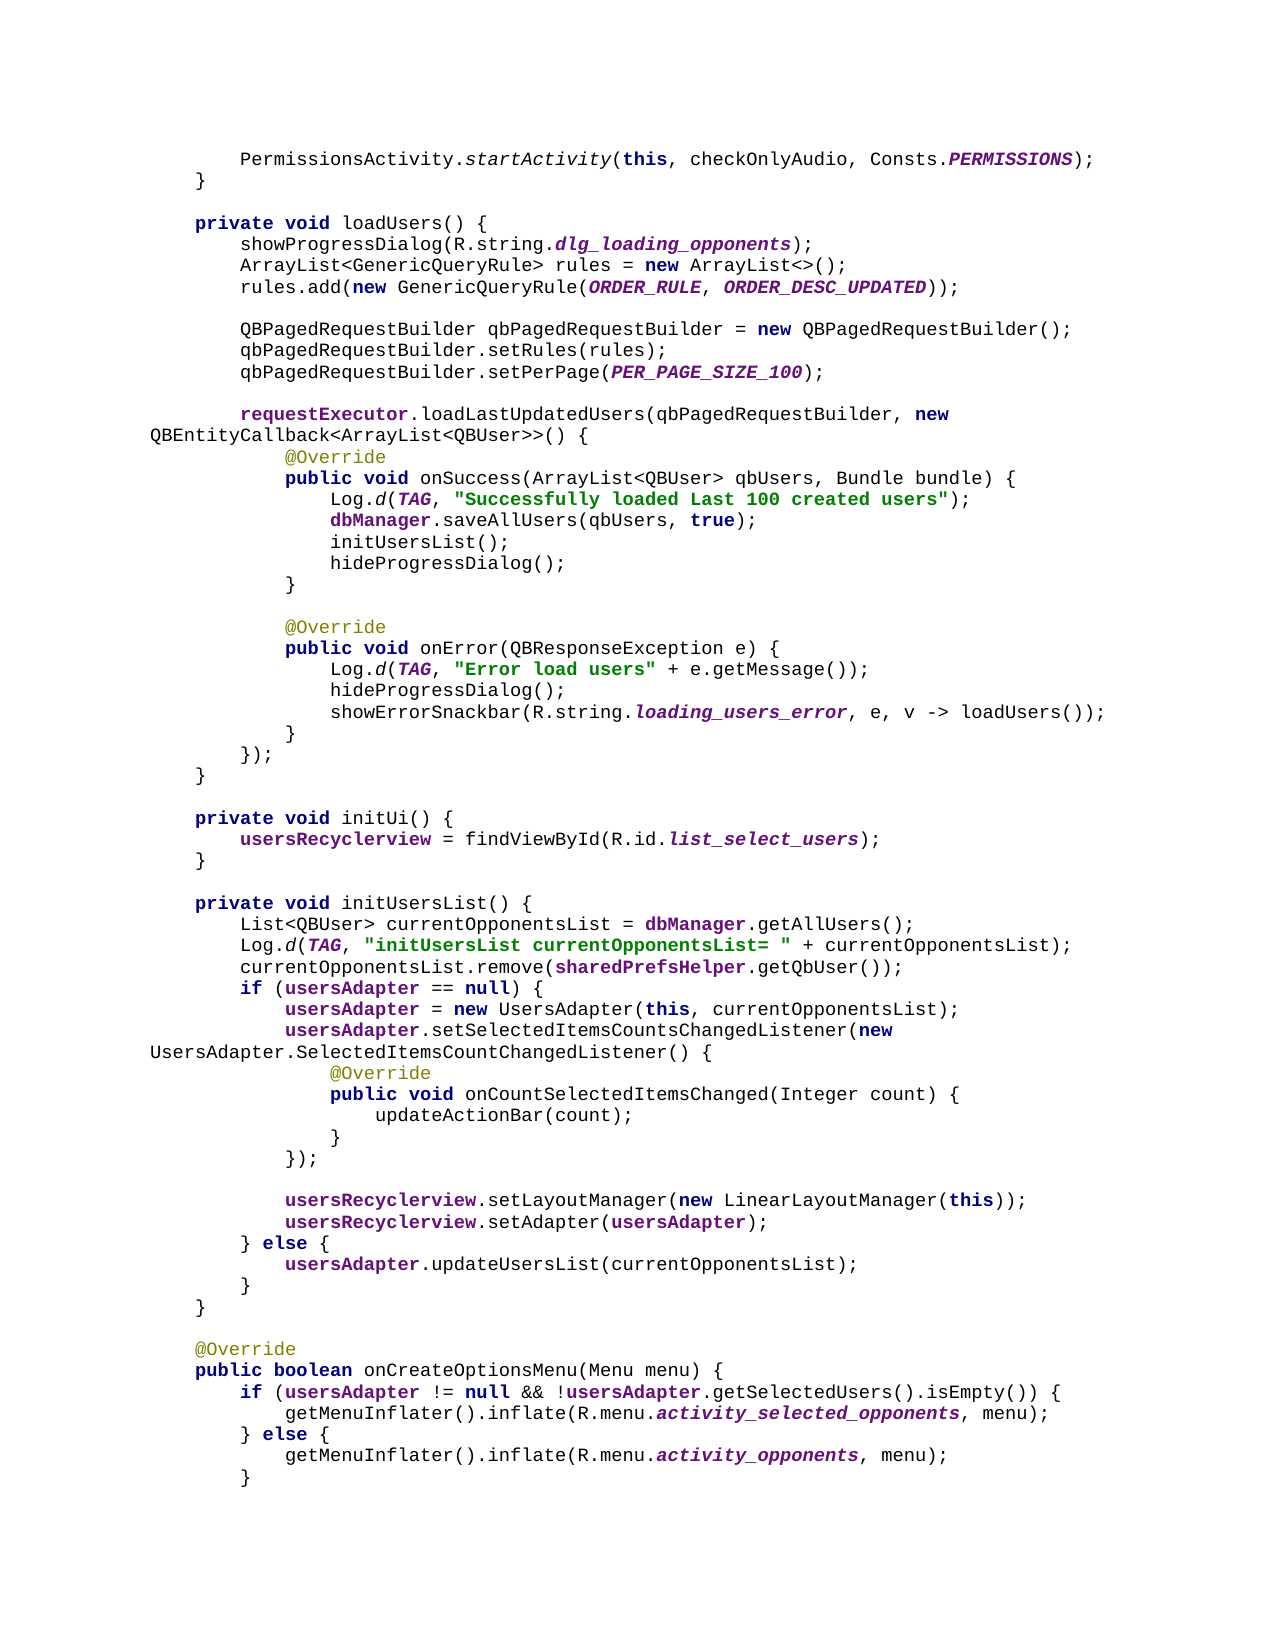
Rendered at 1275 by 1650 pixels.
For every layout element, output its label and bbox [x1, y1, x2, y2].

text [150, 150, 1125, 1489]
